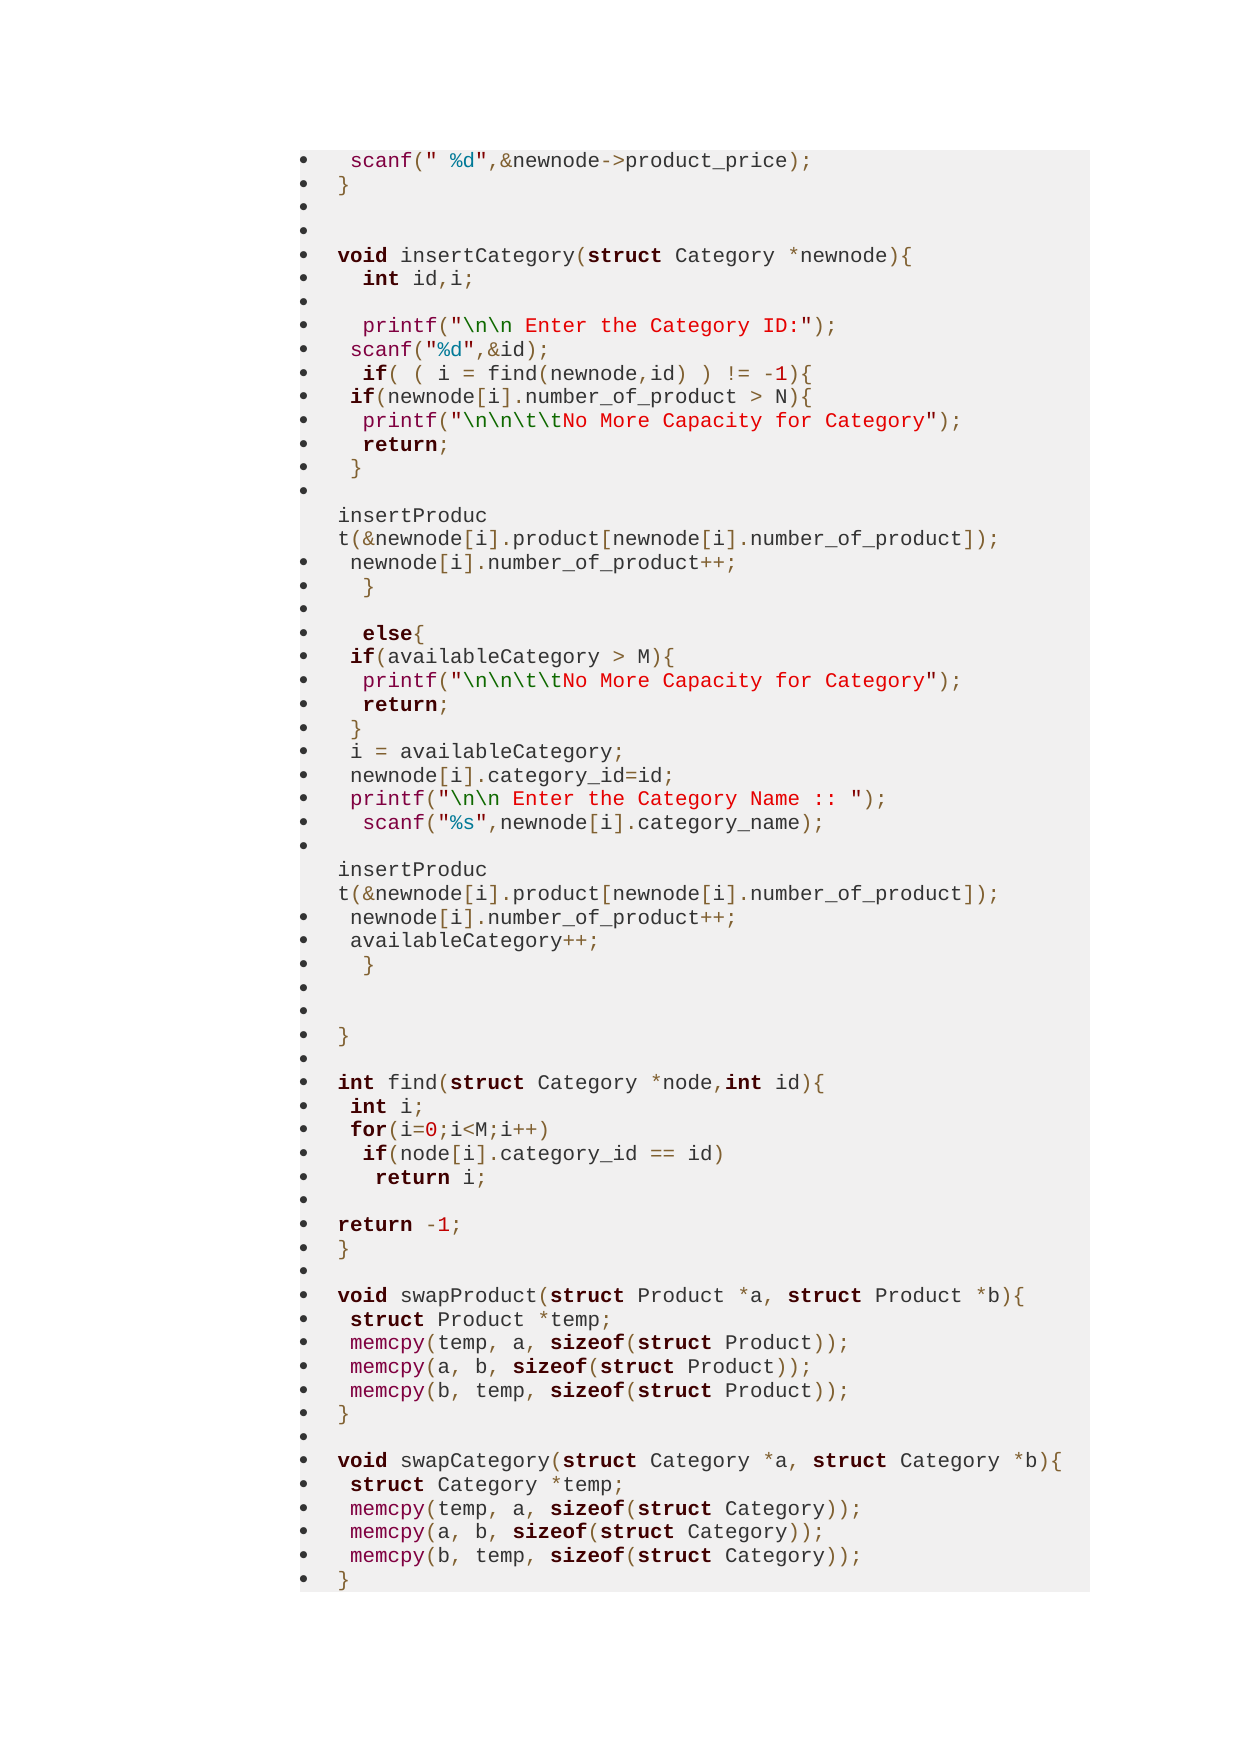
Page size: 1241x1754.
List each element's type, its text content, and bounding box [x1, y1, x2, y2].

list printf("\n\n\t\tNo More Capacity for Category"); [300, 410, 1090, 434]
list memcpy(a, b, sizeof(struct Category)); [300, 1521, 1090, 1545]
list } [300, 1238, 1090, 1261]
list else{ [300, 623, 1090, 647]
list for(i=0;i<M;i++) [300, 1119, 1090, 1143]
list } [300, 717, 1090, 741]
list printf("\n\n Enter the Category ID:"); [300, 316, 1090, 339]
list } [300, 576, 1090, 599]
list } [300, 1403, 1090, 1427]
list scanf(" %d",&newnode->product_price); [300, 150, 1090, 174]
list memcpy(b, temp, sizeof(struct Category)); [300, 1545, 1090, 1569]
list void swapCategory(struct Category *a, struct Category *b){ [300, 1451, 1090, 1474]
list struct Category *temp; [300, 1474, 1090, 1498]
list newnode[i].number_of_product++; [300, 907, 1090, 930]
list return -1; [300, 1214, 1090, 1238]
list scanf("%d",&id); [300, 339, 1090, 363]
list memcpy(a, b, sizeof(struct Product)); [300, 1356, 1090, 1379]
list i = availableCategory; [300, 741, 1090, 765]
list int i; [300, 1096, 1090, 1119]
list if( ( i = find(newnode,id) ) != -1){ [300, 363, 1090, 386]
list if(newnode[i].number_of_product > N){ [300, 386, 1090, 410]
list } [300, 1025, 1090, 1048]
list printf("\n\n Enter the Category Name :: "); [300, 788, 1090, 812]
list int find(struct Category *node,int id){ [300, 1072, 1090, 1096]
list } [300, 1569, 1090, 1592]
list insertProduct(&newnode[i].product[newnode[i].number_of_product]); [300, 481, 1090, 552]
list return; [300, 694, 1090, 717]
list availableCategory++; [300, 930, 1090, 954]
list printf("\n\n\t\tNo More Capacity for Category"); [300, 670, 1090, 694]
list void swapProduct(struct Product *a, struct Product *b){ [300, 1285, 1090, 1309]
list if(node[i].category_id == id) [300, 1143, 1090, 1167]
list memcpy(b, temp, sizeof(struct Product)); [300, 1379, 1090, 1403]
list memcpy(temp, a, sizeof(struct Product)); [300, 1332, 1090, 1356]
list return; [300, 434, 1090, 457]
list newnode[i].category_id=id; [300, 765, 1090, 788]
list insertProduct(&newnode[i].product[newnode[i].number_of_product]); [300, 836, 1090, 907]
list if(availableCategory > M){ [300, 647, 1090, 670]
list return i; [300, 1167, 1090, 1190]
list newnode[i].number_of_product++; [300, 552, 1090, 576]
list void insertCategory(struct Category *newnode){ [300, 244, 1090, 268]
list } [300, 954, 1090, 978]
list struct Product *temp; [300, 1309, 1090, 1332]
list } [300, 174, 1090, 197]
list } [300, 457, 1090, 481]
list int id,i; [300, 268, 1090, 292]
list scanf("%s",newnode[i].category_name); [300, 812, 1090, 836]
list memcpy(temp, a, sizeof(struct Category)); [300, 1498, 1090, 1521]
